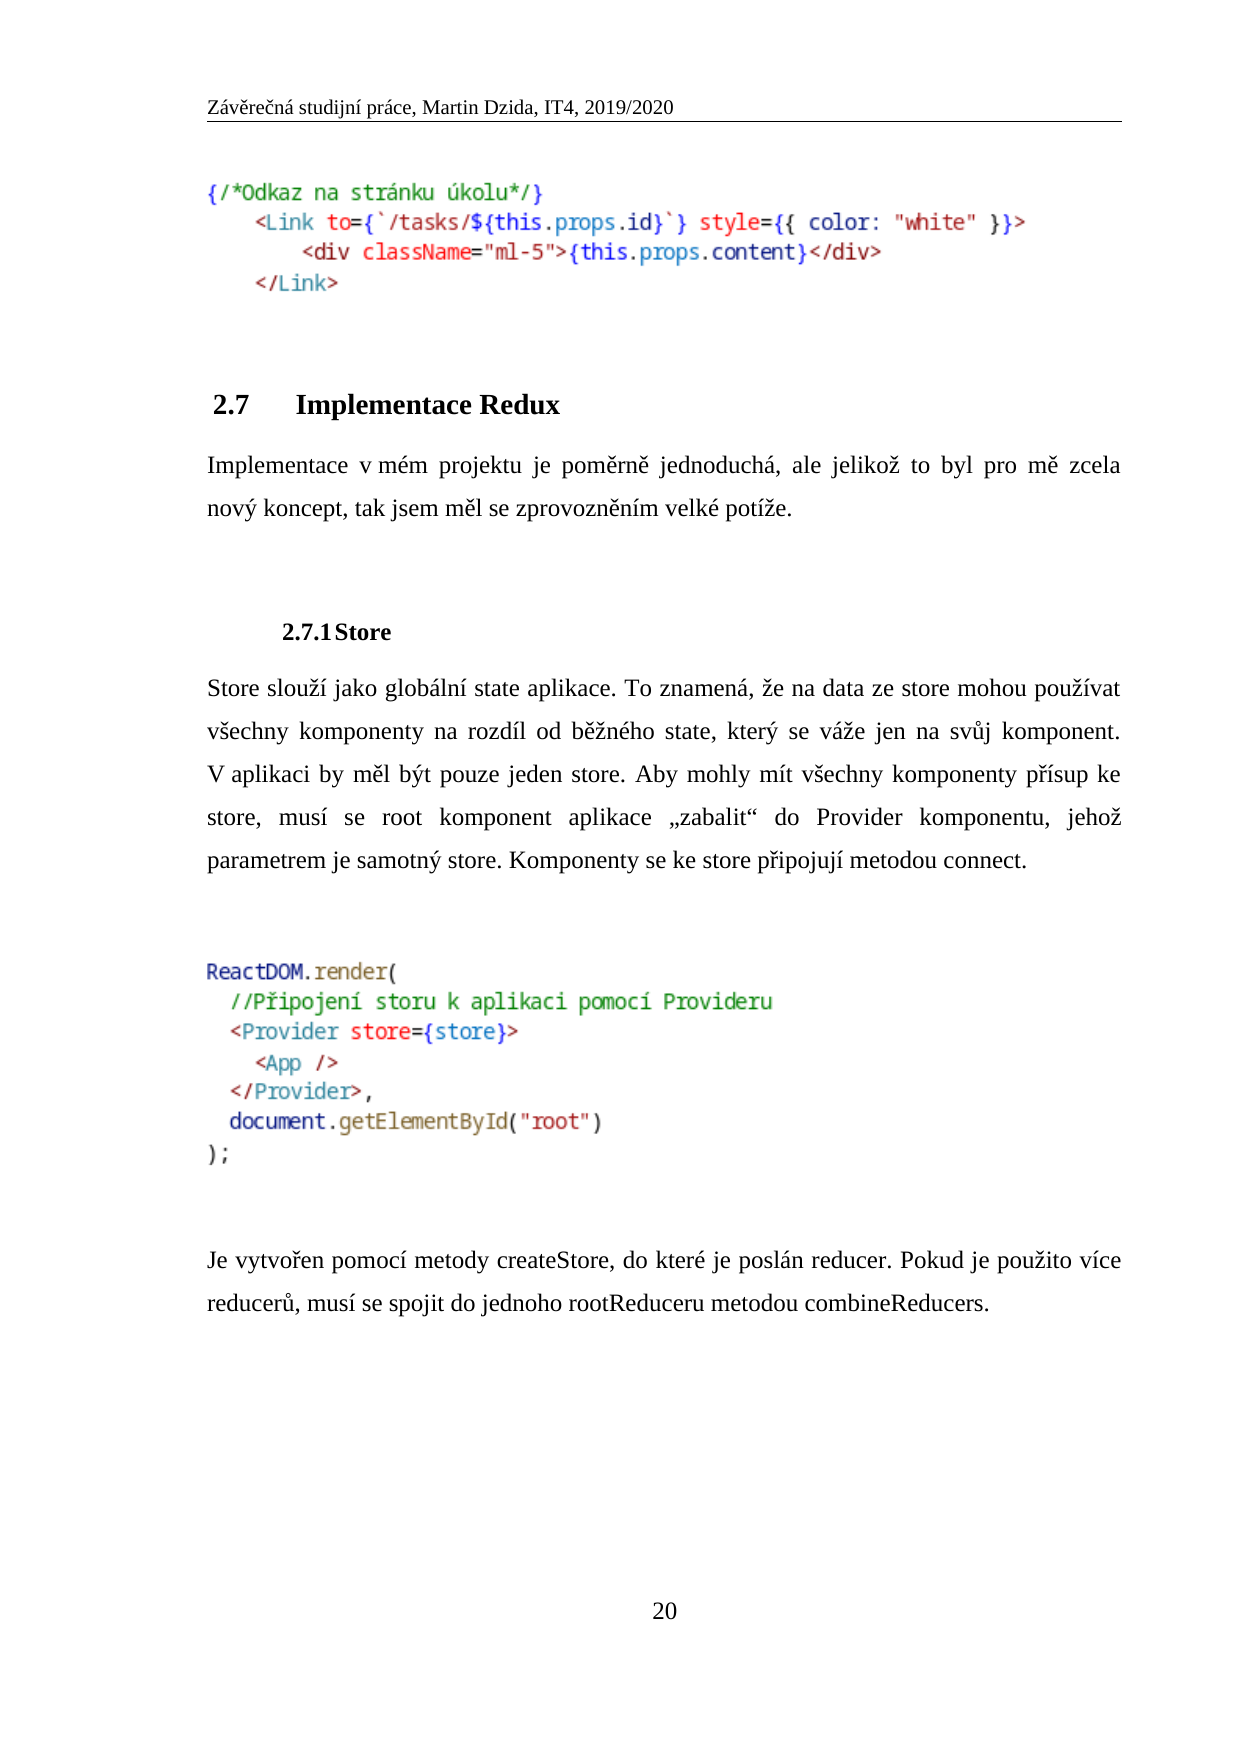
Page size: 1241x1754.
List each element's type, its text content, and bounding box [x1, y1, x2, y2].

subtitle Store [282, 617, 1122, 646]
text Implementace v mém projektu je poměrně jednoduchá, ale jelikož to byl pro mě zcela nový koncept, tak jsem měl se zprovozněním velké potíže. [207, 450, 1122, 522]
text Je vytvořen pomocí metody createStore, do které je poslán reducer. Pokud je použito více reducerů, musí se spojit do jednoho rootReduceru metodou combineReducers. [207, 1245, 1122, 1317]
text Store slouží jako globální state aplikace. To znamená, že na data ze store mohou používat všechny komponenty na rozdíl od běžného state, který se váže jen na svůj komponent. V aplikaci by měl být pouze jeden store. Aby mohly mít všechny komponenty přísup ke store, musí se root komponent aplikace „zabalit“ do Provider komponentu, jehož parametrem je samotný store. Komponenty se ke store připojují metodou connect. [207, 673, 1122, 874]
subtitle Implementace Redux [213, 387, 1122, 421]
